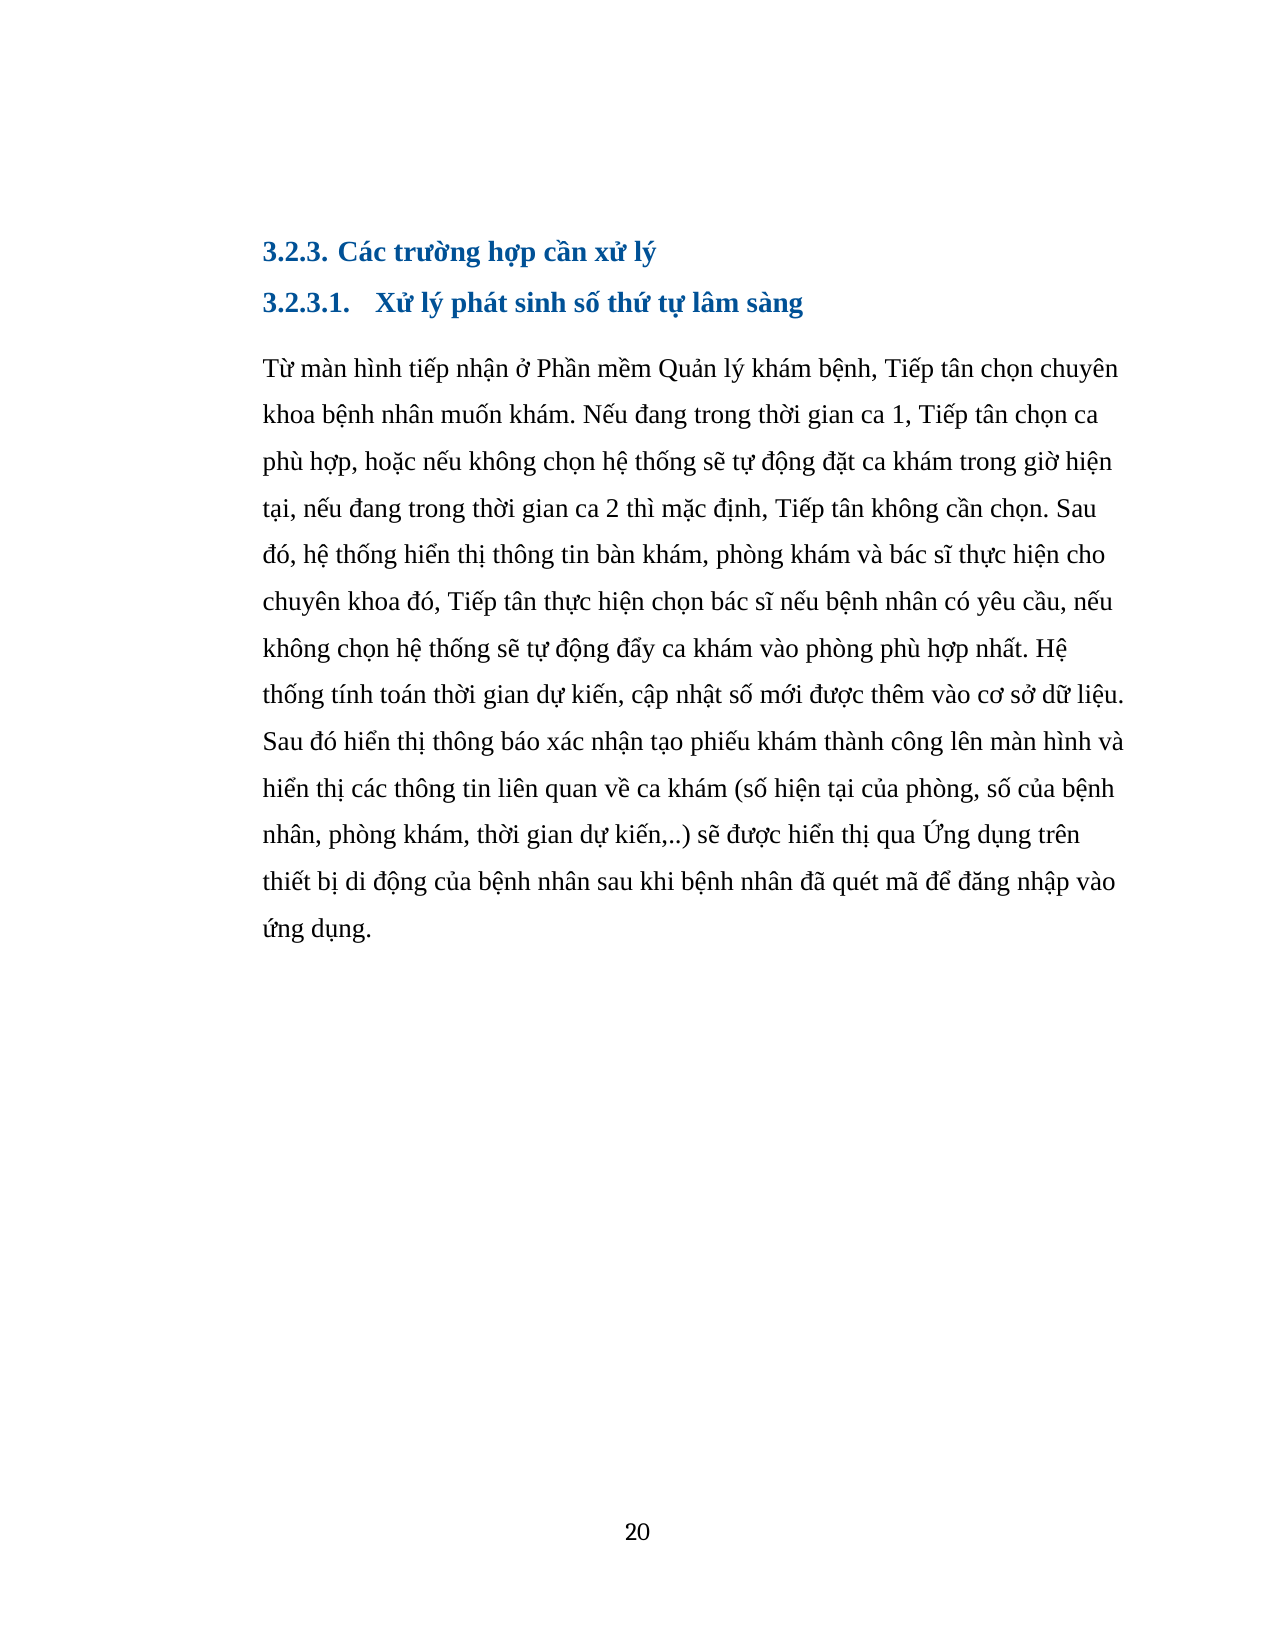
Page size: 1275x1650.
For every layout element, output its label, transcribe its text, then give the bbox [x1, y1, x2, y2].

text Từ màn hình tiếp nhận ở Phần mềm Quản lý khám bệnh, Tiếp tân chọn chuyên khoa bệnh nhân muốn khám. Nếu đang trong thời gian ca 1, Tiếp tân chọn ca phù hợp, hoặc nếu không chọn hệ thống sẽ tự động đặt ca khám trong giờ hiện tại, nếu đang trong thời gian ca 2 thì mặc định, Tiếp tân không cần chọn. Sau đó, hệ thống hiển thị thông tin bàn khám, phòng khám và bác sĩ thực hiện cho chuyên khoa đó, Tiếp tân thực hiện chọn bác sĩ nếu bệnh nhân có yêu cầu, nếu không chọn hệ thống sẽ tự động đẩy ca khám vào phòng phù hợp nhất. Hệ thống tính toán thời gian dự kiến, cập nhật số mới được thêm vào cơ sở dữ liệu. Sau đó hiển thị thông báo xác nhận tạo phiếu khám thành công lên màn hình và hiển thị các thông tin liên quan về ca khám (số hiện tại của phòng, số của bệnh nhân, phòng khám, thời gian dự kiến,..) sẽ được hiển thị qua Ứng dụng trên thiết bị di động của bệnh nhân sau khi bệnh nhân đã quét mã để đăng nhập vào ứng dụng. [262, 352, 1125, 943]
list Các trường hợp cần xử lý [262, 234, 1125, 268]
list Xử lý phát sinh số thứ tự lâm sàng [262, 285, 1125, 318]
